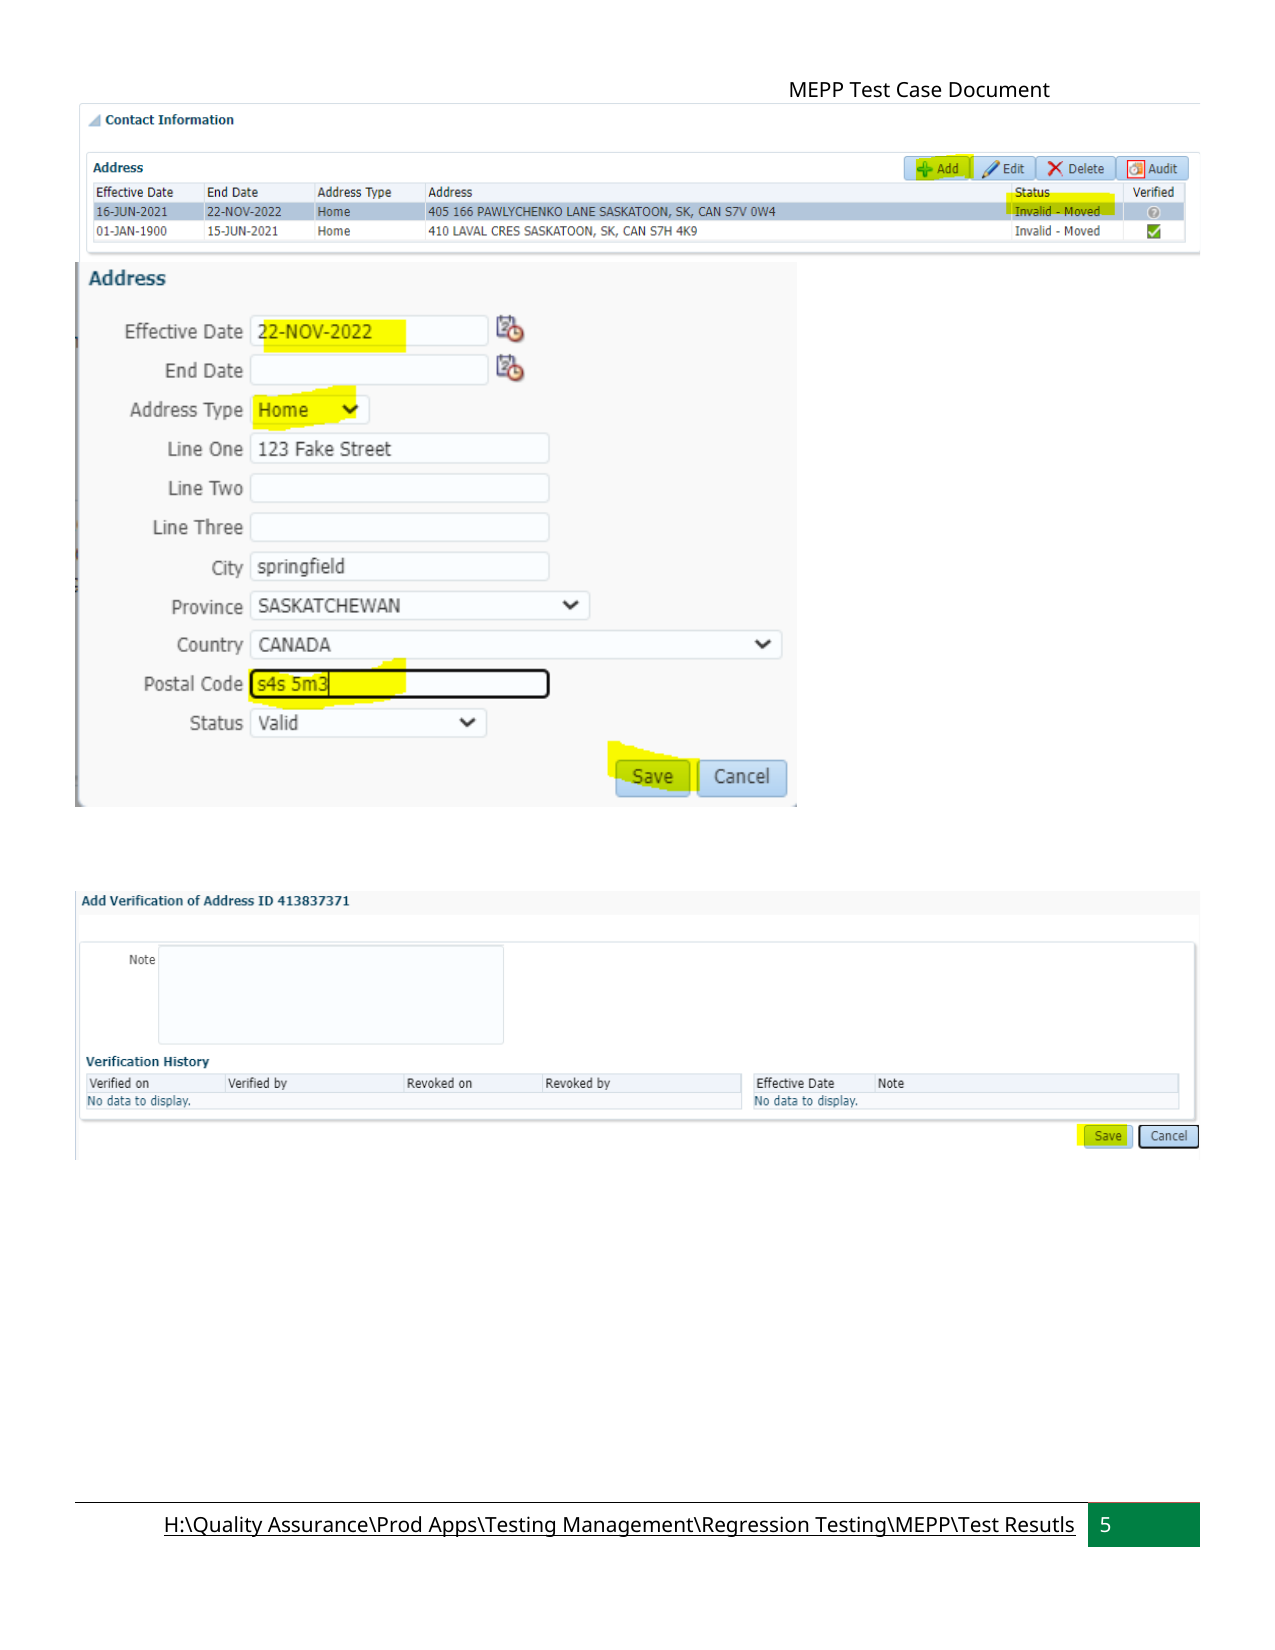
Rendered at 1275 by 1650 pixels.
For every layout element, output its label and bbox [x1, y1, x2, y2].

picture [75, 103, 1200, 807]
picture [75, 891, 1200, 1160]
